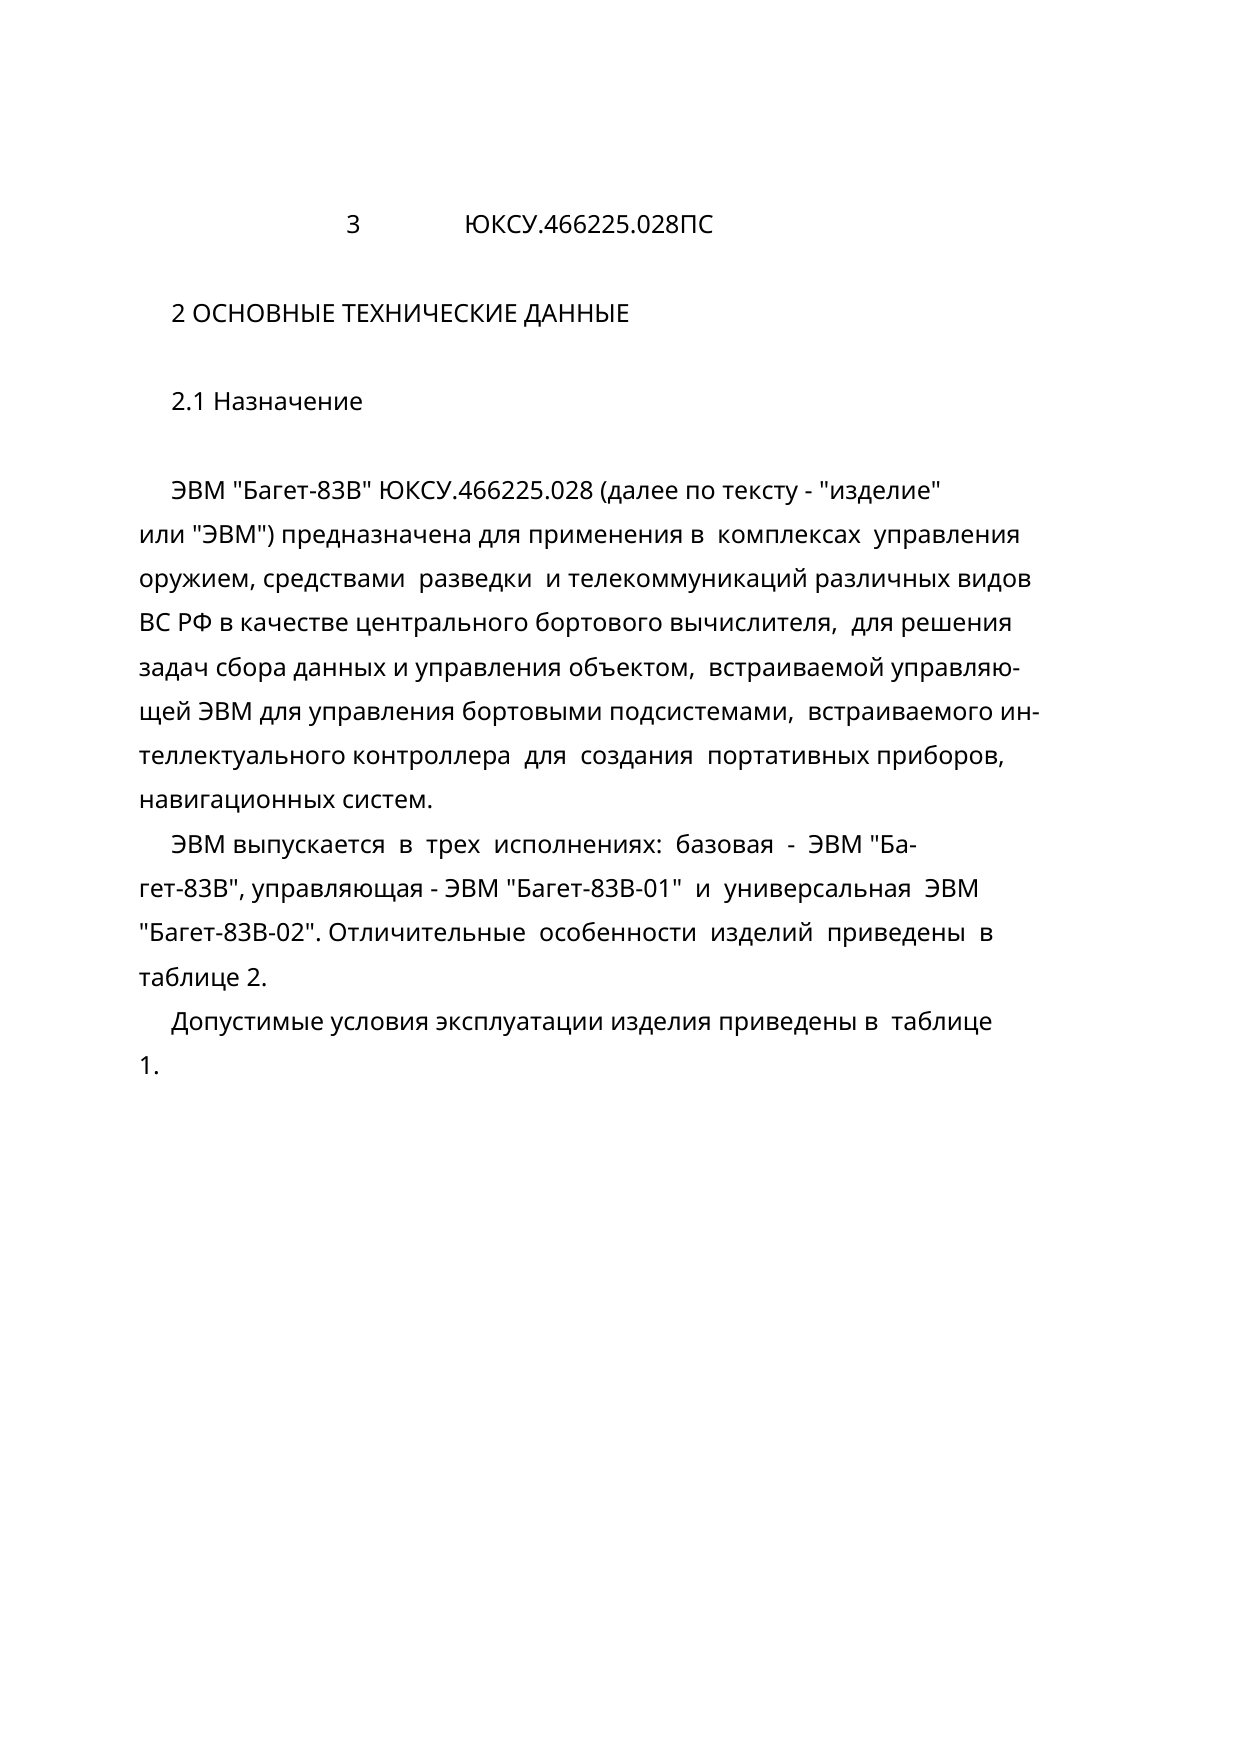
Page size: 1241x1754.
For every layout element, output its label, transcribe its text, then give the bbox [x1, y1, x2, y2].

text таблице 2. [139, 959, 1193, 993]
text 2.1 Назначение [139, 384, 1193, 418]
text щей ЭВМ для управления бортовыми подсистемами, встраиваемого ин- [139, 694, 1193, 728]
text ЭВМ выпускается в трех исполнениях: базовая - ЭВМ "Ба- [139, 826, 1193, 861]
text 2 ОСНОВНЫЕ ТЕХНИЧЕСКИЕ ДАННЫЕ [139, 295, 1193, 329]
text "Багет-83В-02". Отличительные особенности изделий приведены в [139, 915, 1193, 949]
text оружием, средствами разведки и телекоммуникаций различных видов [139, 561, 1193, 595]
text навигационных систем. [139, 782, 1193, 816]
text 3 ЮКСУ.466225.028ПС [139, 207, 1193, 241]
text или "ЭВМ") предназначена для применения в комплексах управления [139, 517, 1193, 551]
text задач сбора данных и управления объектом, встраиваемой управляю- [139, 649, 1193, 683]
text Допустимые условия эксплуатации изделия приведены в таблице [139, 1003, 1193, 1038]
text гет-83В", управляющая - ЭВМ "Багет-83В-01" и универсальная ЭВМ [139, 871, 1193, 905]
text ЭВМ "Багет-83В" ЮКСУ.466225.028 (далее по тексту - "изделие" [139, 472, 1193, 506]
text ВС РФ в качестве центрального бортового вычислителя, для решения [139, 605, 1193, 639]
text теллектуального контроллера для создания портативных приборов, [139, 738, 1193, 772]
text 1. [139, 1048, 1193, 1082]
